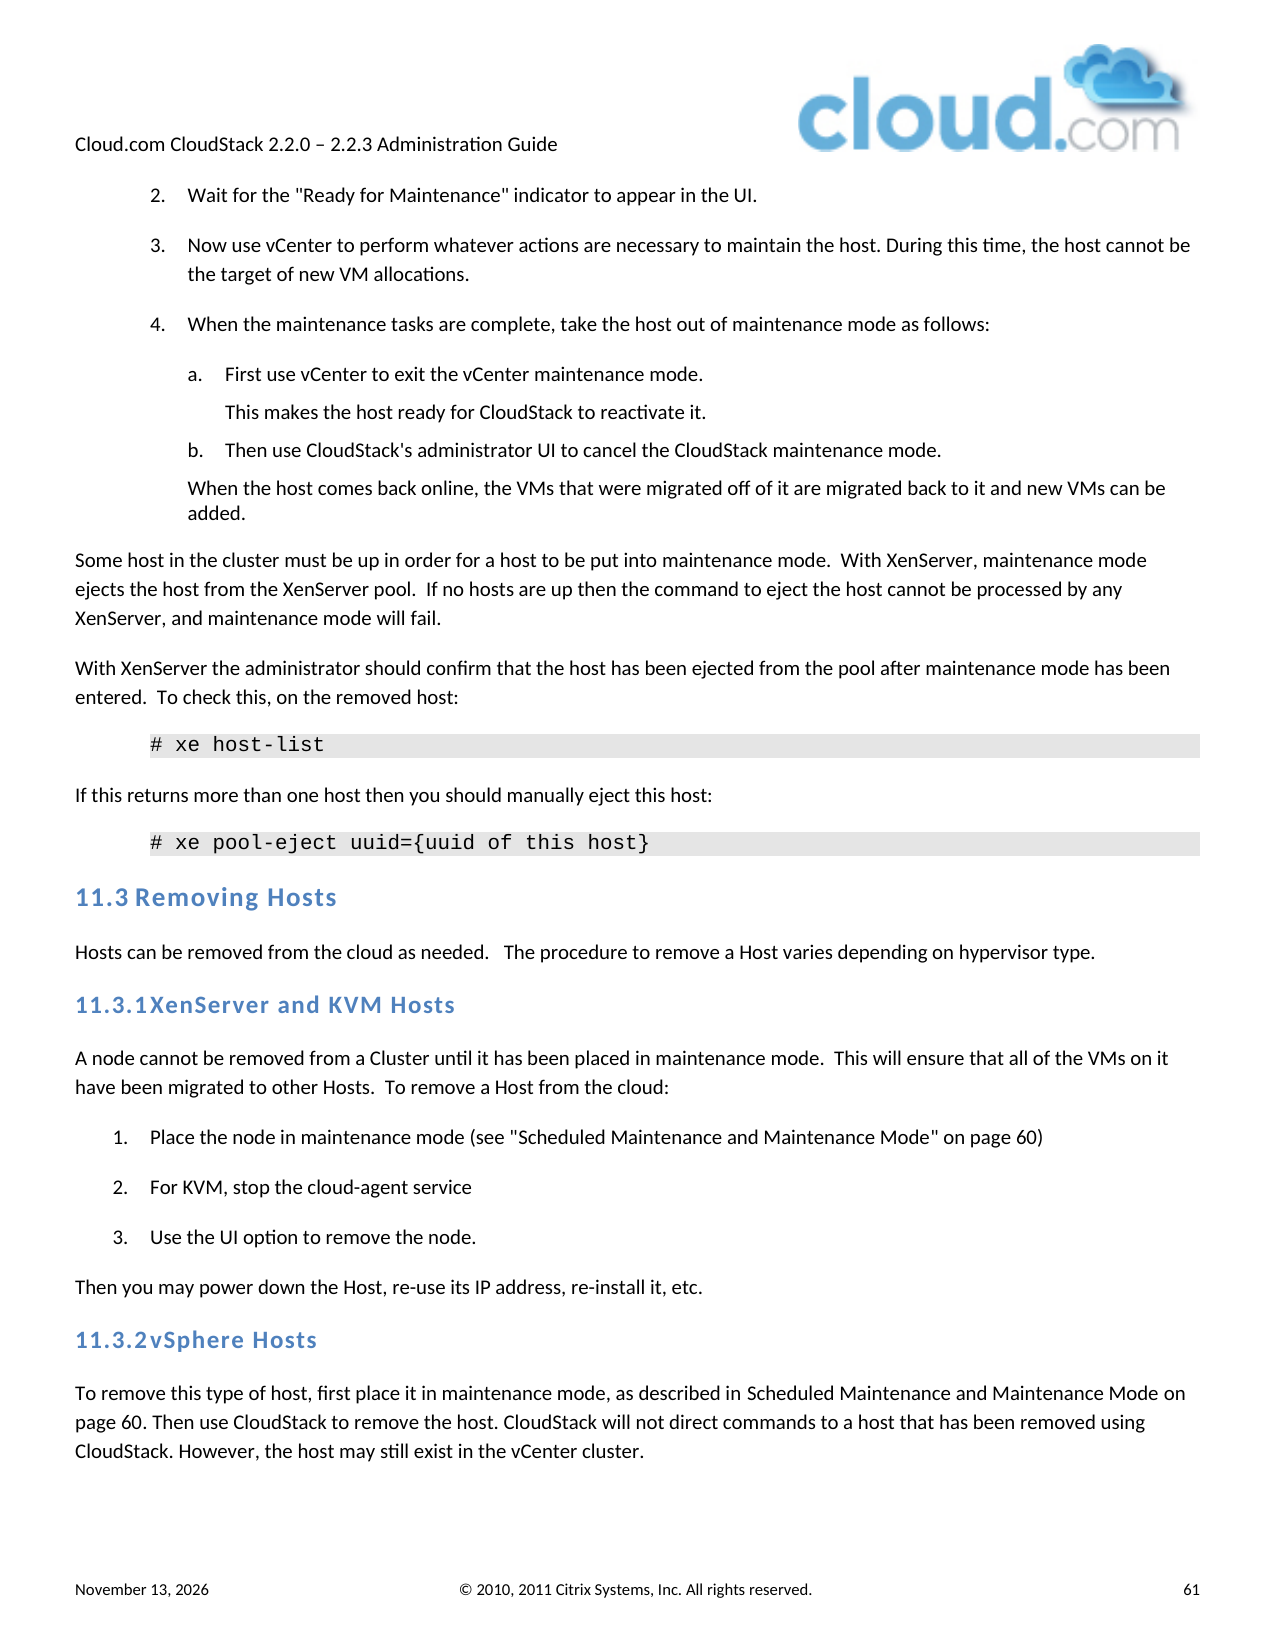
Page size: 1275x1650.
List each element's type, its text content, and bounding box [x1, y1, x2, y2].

subtitle Removing Hosts [75, 880, 1200, 913]
list Now use vCenter to perform whatever actions are necessary to maintain the host. During this time, the host cannot be the target of new VM allocations. [150, 232, 1200, 287]
text # xe pool-eject uuid={uuid of this host} [150, 832, 1200, 856]
list This makes the host ready for CloudStack to reactivate it. [225, 399, 1200, 425]
text A node cannot be removed from a Cluster until it has been placed in maintenance mode. This will ensure that all of the VMs on it have been migrated to other Hosts. To remove a Host from the cloud: [75, 1045, 1200, 1099]
subtitle vSphere Hosts [75, 1324, 1200, 1354]
subtitle XenServer and KVM Hosts [75, 989, 1200, 1019]
text Then you may power down the Host, re-use its IP address, re-install it, etc. [75, 1274, 1200, 1299]
picture [798, 44, 1200, 152]
list Then use CloudStack's administrator UI to cancel the CloudStack maintenance mode. [187, 437, 1200, 463]
list Place the node in maintenance mode (see "Scheduled Maintenance and Maintenance Mode" on page 60) [112, 1124, 1200, 1149]
list For KVM, stop the cloud-agent service [112, 1174, 1200, 1199]
text With XenServer the administrator should confirm that the host has been ejected from the pool after maintenance mode has been entered. To check this, on the removed host: [75, 655, 1200, 710]
list When the host comes back online, the VMs that were migrated off of it are migrated back to it and new VMs can be added. [187, 475, 1200, 526]
list When the maintenance tasks are complete, take the host out of maintenance mode as follows: [150, 311, 1200, 337]
list Use the UI option to remove the node. [112, 1224, 1200, 1249]
list First use vCenter to exit the vCenter maintenance mode. [187, 361, 1200, 387]
text Hosts can be removed from the cloud as needed. The procedure to remove a Host varies depending on hypervisor type. [75, 939, 1200, 964]
list Wait for the "Ready for Maintenance" indicator to appear in the UI. [150, 182, 1200, 208]
text # xe host-list [150, 734, 1200, 758]
text Some host in the cluster must be up in order for a host to be put into maintenance mode. With XenServer, maintenance mode ejects the host from the XenServer pool. If no hosts are up then the command to eject the host cannot be processed by any XenServer, and maintenance mode will fail. [75, 547, 1200, 631]
text To remove this type of host, first place it in maintenance mode, as described in Scheduled Maintenance and Maintenance Mode on page 60. Then use CloudStack to remove the host. CloudStack will not direct commands to a host that has been removed using CloudStack. However, the host may still exist in the vCenter cluster. [75, 1380, 1200, 1464]
text If this returns more than one host then you should manually eject this host: [75, 782, 1200, 808]
